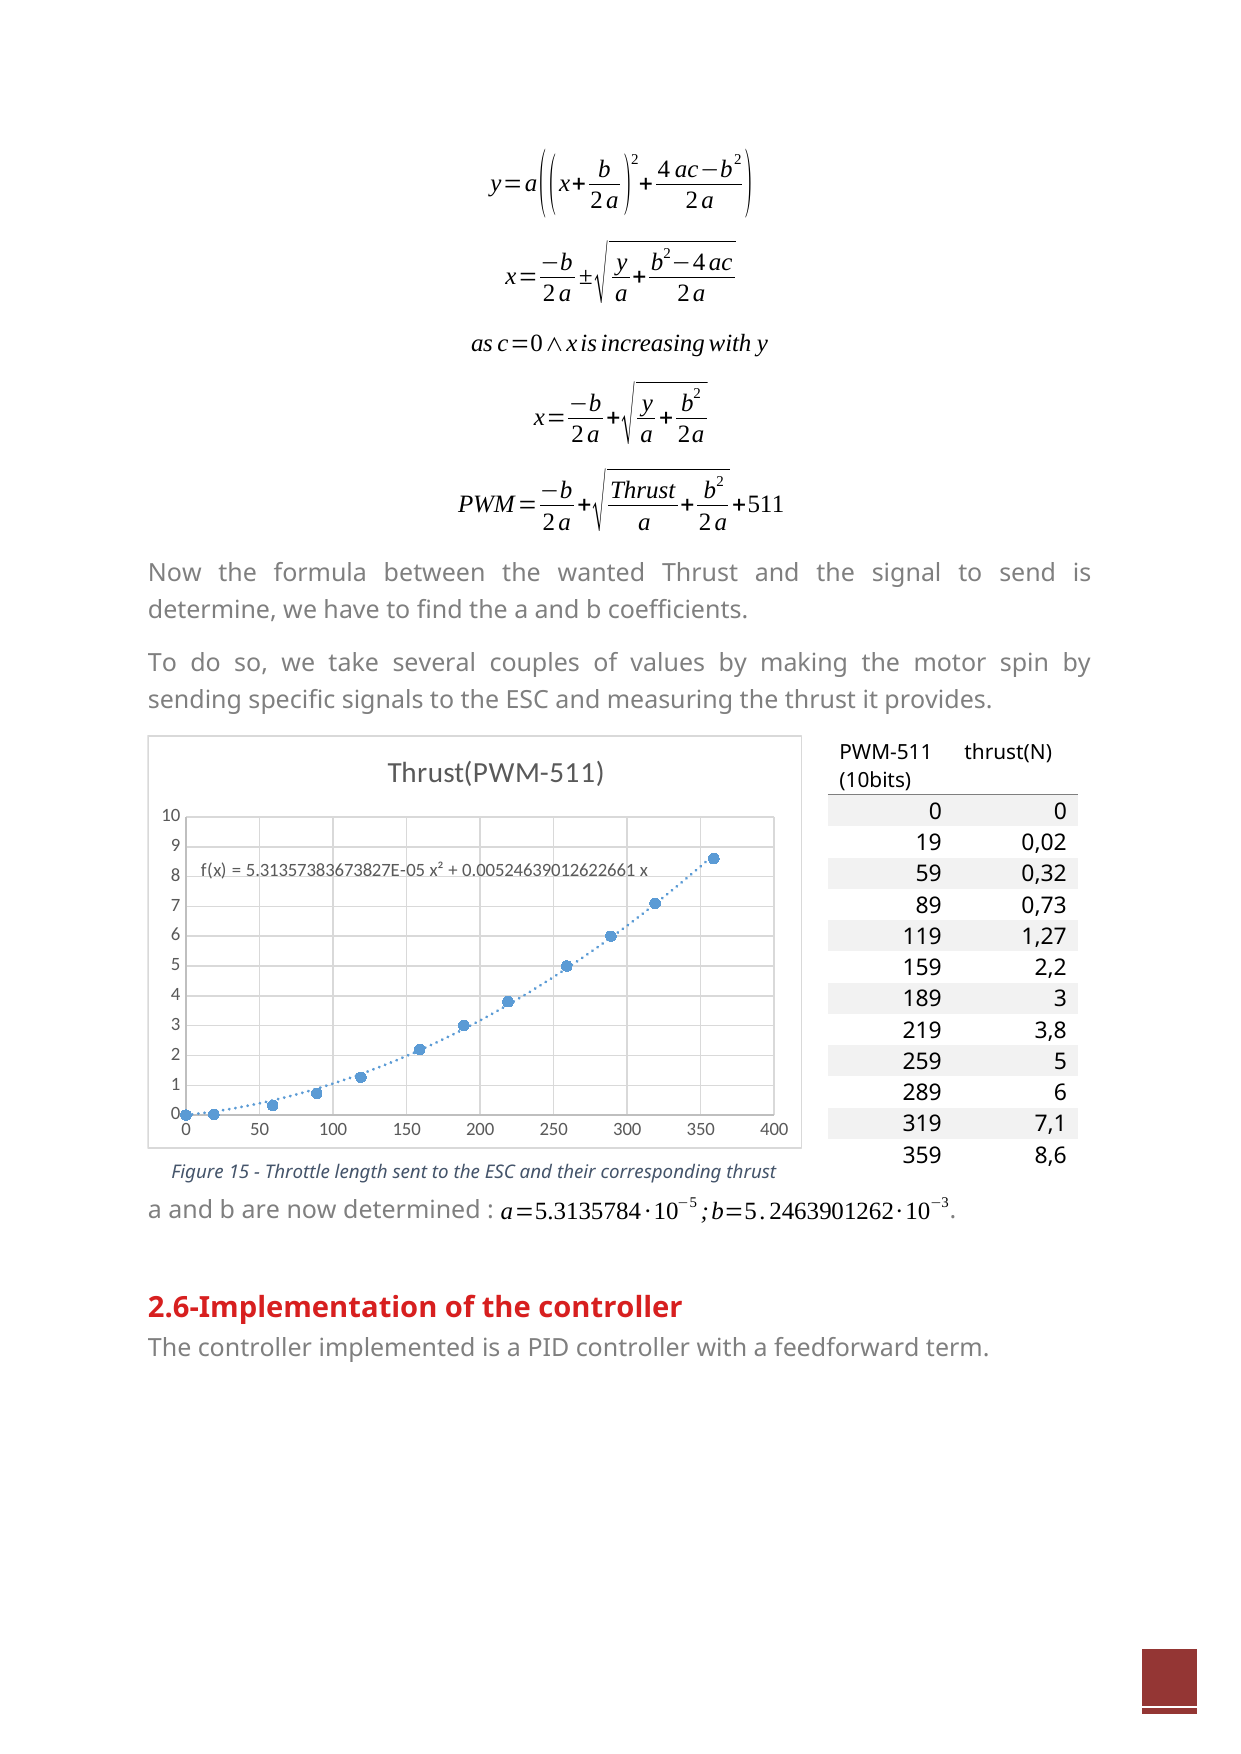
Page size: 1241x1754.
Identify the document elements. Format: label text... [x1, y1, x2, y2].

table_cell 59 [828, 858, 953, 889]
text 2.6-Implementation of the controller [148, 1286, 1092, 1326]
table_cell 259 [828, 1045, 953, 1076]
text The controller implemented is a PID controller with a feedforward term. [148, 1329, 1092, 1363]
table_cell 0 [953, 795, 1078, 826]
table_cell 359 [828, 1139, 953, 1170]
table_cell 0 [828, 795, 953, 826]
table_header PWM-511 (10bits) [828, 737, 953, 794]
table_cell 189 [828, 983, 953, 1014]
table_cell 319 [828, 1108, 953, 1139]
table_cell 0,73 [953, 889, 1078, 920]
table_cell 19 [828, 826, 953, 857]
table_cell 6 [953, 1076, 1078, 1107]
text To do so, we take several couples of values by making the motor spin by sending specific signals to the ESC and measuring the thrust it provides. [148, 645, 1092, 716]
table_cell 119 [828, 920, 953, 951]
table_cell 7,1 [953, 1108, 1078, 1139]
table_cell 289 [828, 1076, 953, 1107]
table_cell 8,6 [953, 1139, 1078, 1170]
table_cell 0,32 [953, 858, 1078, 889]
table_cell 5 [953, 1045, 1078, 1076]
table_cell 3 [953, 983, 1078, 1014]
table_header thrust(N) [953, 737, 1078, 794]
table_cell 219 [828, 1014, 953, 1045]
table_cell 89 [828, 889, 953, 920]
text a and b are now determined : . [148, 788, 1092, 1226]
table_cell 3,8 [953, 1014, 1078, 1045]
text Now the formula between the wanted Thrust and the signal to send is determine, we have to find the a and b coefficients. [148, 555, 1092, 626]
table_cell 159 [828, 951, 953, 982]
table_cell 2,2 [953, 951, 1078, 982]
table_cell 1,27 [953, 920, 1078, 951]
table_cell 0,02 [953, 826, 1078, 857]
